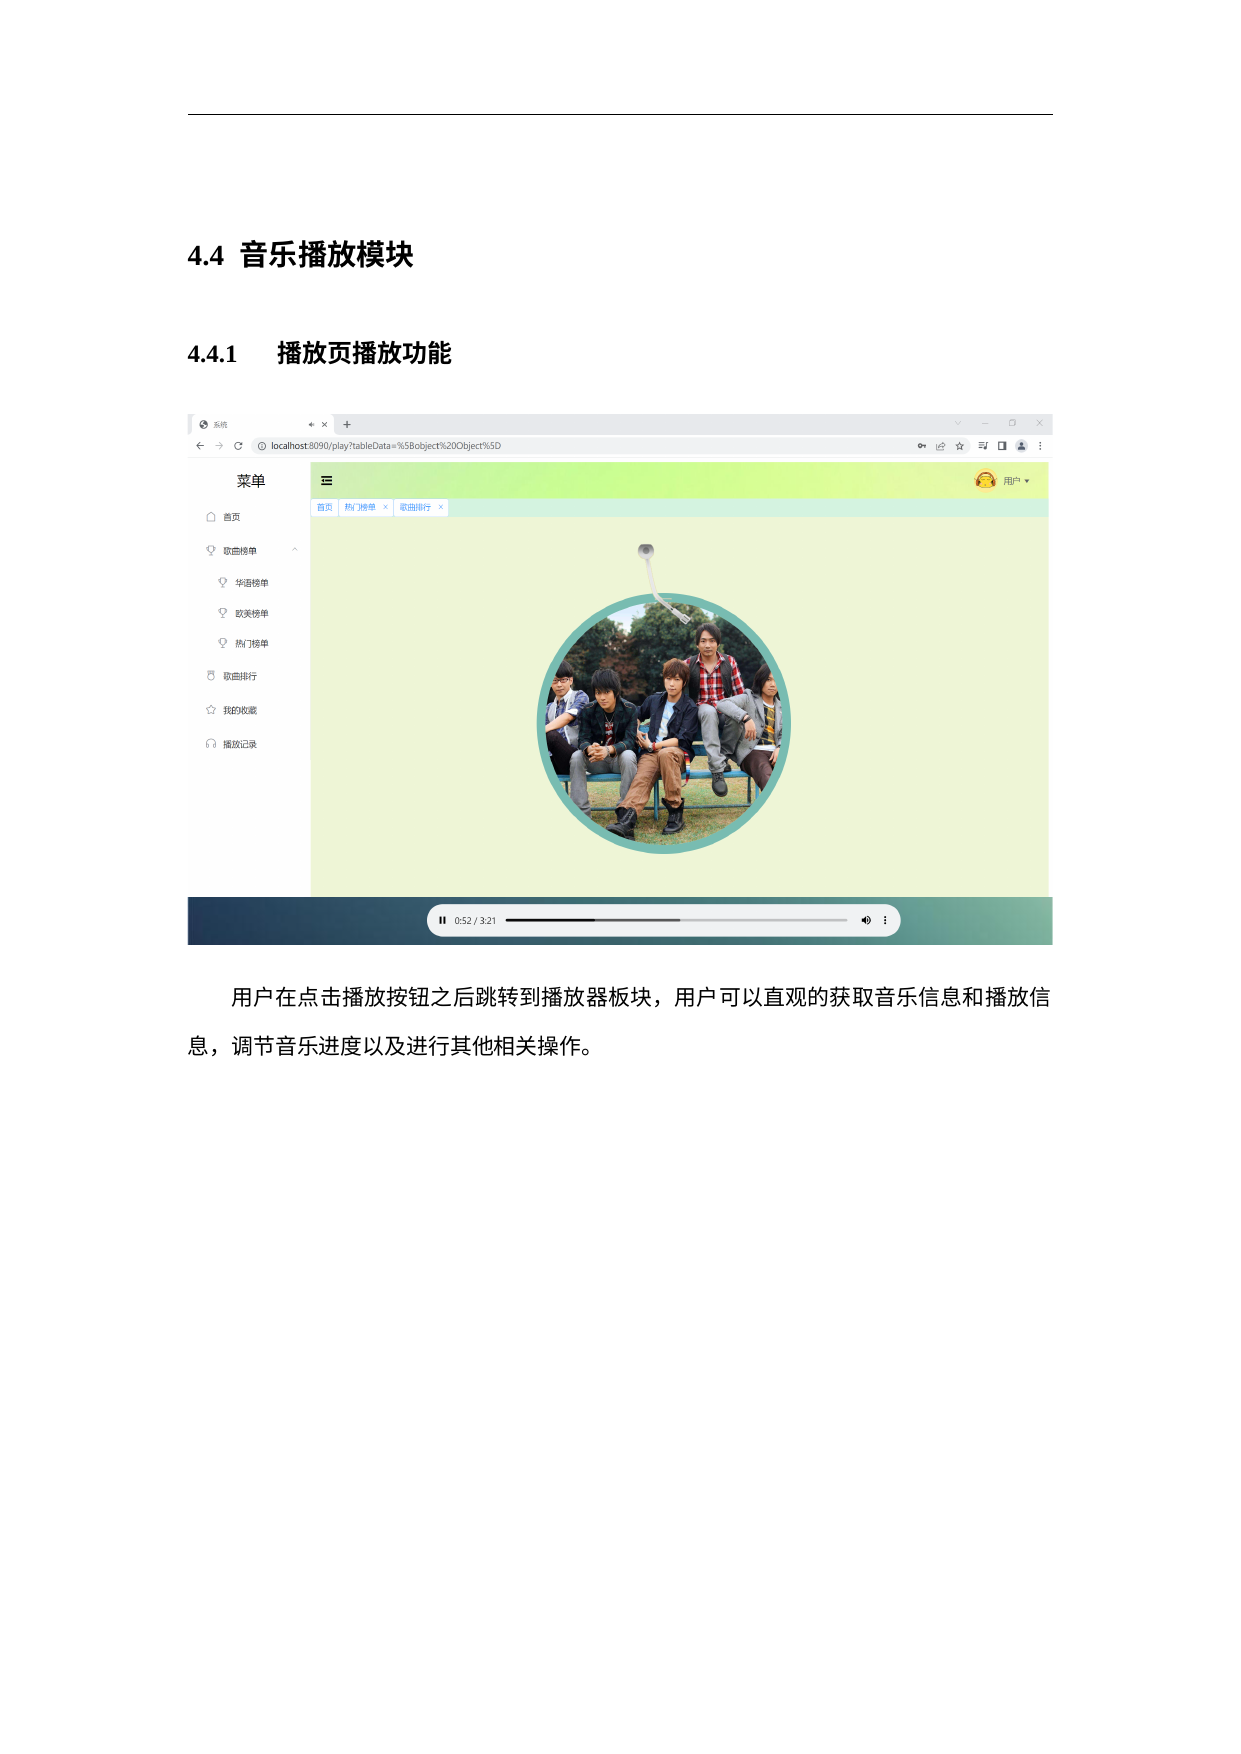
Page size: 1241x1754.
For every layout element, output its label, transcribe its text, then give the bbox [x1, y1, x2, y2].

text 用户在点击播放按钮之后跳转到播放器板块，用户可以直观的获取音乐信息和播放信息，调节音乐进度以及进行其他相关操作。 [187, 980, 1053, 1061]
picture [187, 414, 1053, 945]
subtitle 播放页播放功能 [187, 319, 1053, 384]
subtitle 音乐播放模块 [187, 220, 1053, 285]
